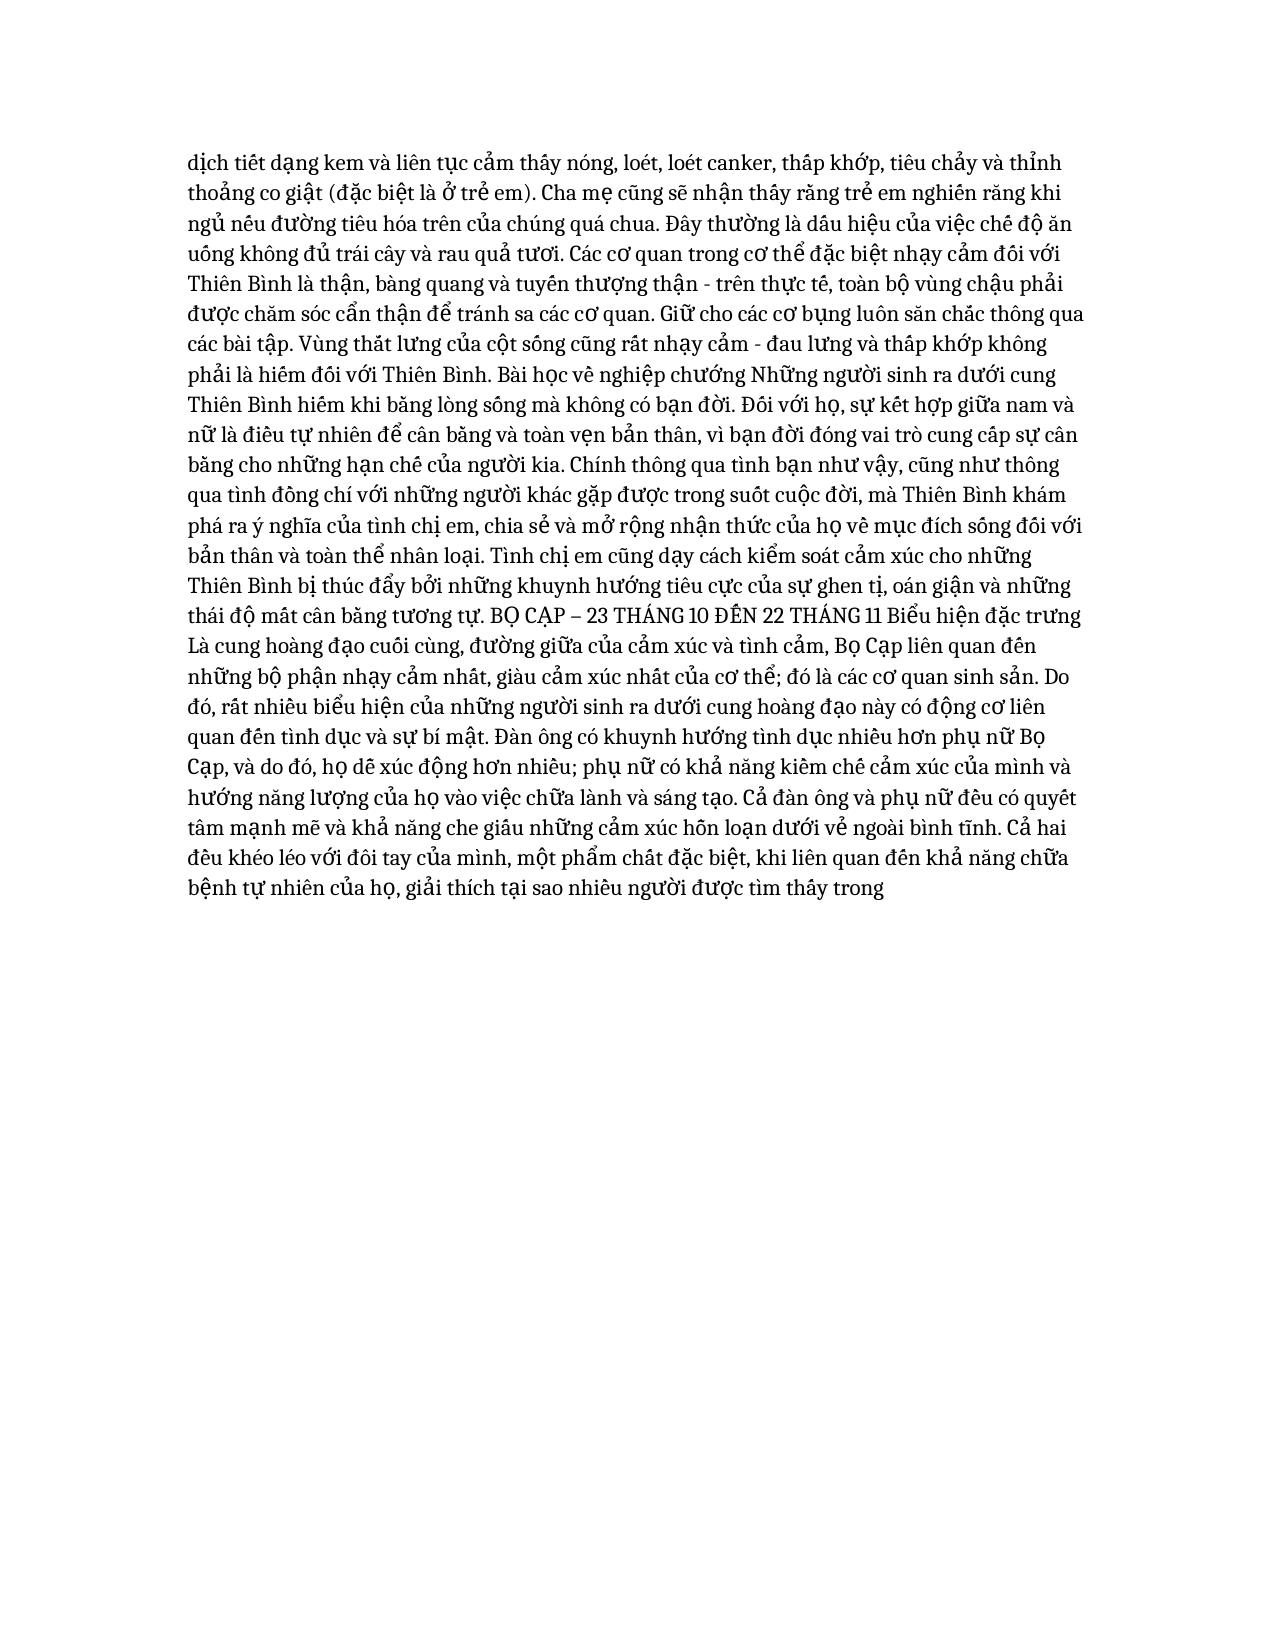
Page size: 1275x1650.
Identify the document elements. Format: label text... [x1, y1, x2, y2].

text dịch tiết dạng kem và liên tục cảm thấy nóng, loét, loét canker, thấp khớp, tiêu chảy và thỉnh thoảng co giật (đặc biệt là ở trẻ em). Cha mẹ cũng sẽ nhận thấy rằng trẻ em nghiến răng khi ngủ nếu đường tiêu hóa trên của chúng quá chua. Đây thường là dấu hiệu của việc chế độ ăn uống không đủ trái cây và rau quả tươi. Các cơ quan trong cơ thể đặc biệt nhạy cảm đối với Thiên Bình là thận, bàng quang và tuyến thượng thận - trên thực tế, toàn bộ vùng chậu phải được chăm sóc cẩn thận để tránh sa các cơ quan. Giữ cho các cơ bụng luôn săn chắc thông qua các bài tập. Vùng thắt lưng của cột sống cũng rất nhạy cảm - đau lưng và thấp khớp không phải là hiếm đối với Thiên Bình. Bài học về nghiệp chướng Những người sinh ra dưới cung Thiên Bình hiếm khi bằng lòng sống mà không có bạn đời. Đối với họ, sự kết hợp giữa nam và nữ là điều tự nhiên để cân bằng và toàn vẹn bản thân, vì bạn đời đóng vai trò cung cấp sự cân bằng cho những hạn chế của người kia. Chính thông qua tình bạn như vậy, cũng như thông qua tình đồng chí với những người khác gặp được trong suốt cuộc đời, mà Thiên Bình khám phá ra ý nghĩa của tình chị em, chia sẻ và mở rộng nhận thức của họ về mục đích sống đối với bản thân và toàn thể nhân loại. Tình chị em cũng dạy cách kiểm soát cảm xúc cho những Thiên Bình bị thúc đẩy bởi những khuynh hướng tiêu cực của sự ghen tị, oán giận và những thái độ mất cân bằng tương tự. BỌ CẠP – 23 THÁNG 10 ĐẾN 22 THÁNG 11 Biểu hiện đặc trưng Là cung hoàng đạo cuối cùng, đường giữa của cảm xúc và tình cảm, Bọ Cạp liên quan đến những bộ phận nhạy cảm nhất, giàu cảm xúc nhất của cơ thể; đó là các cơ quan sinh sản. Do đó, rất nhiều biểu hiện của những người sinh ra dưới cung hoàng đạo này có động cơ liên quan đến tình dục và sự bí mật. Đàn ông có khuynh hướng tình dục nhiều hơn phụ nữ Bọ Cạp, và do đó, họ dễ xúc động hơn nhiều; phụ nữ có khả năng kiềm chế cảm xúc của mình và hướng năng lượng của họ vào việc chữa lành và sáng tạo. Cả đàn ông và phụ nữ đều có quyết tâm mạnh mẽ và khả năng che giấu những cảm xúc hỗn loạn dưới vẻ ngoài bình tĩnh. Cả hai đều khéo léo với đôi tay của mình, một phẩm chất đặc biệt, khi liên quan đến khả năng chữa bệnh tự nhiên của họ, giải thích tại sao nhiều người được tìm thấy trong [187, 150, 1087, 901]
